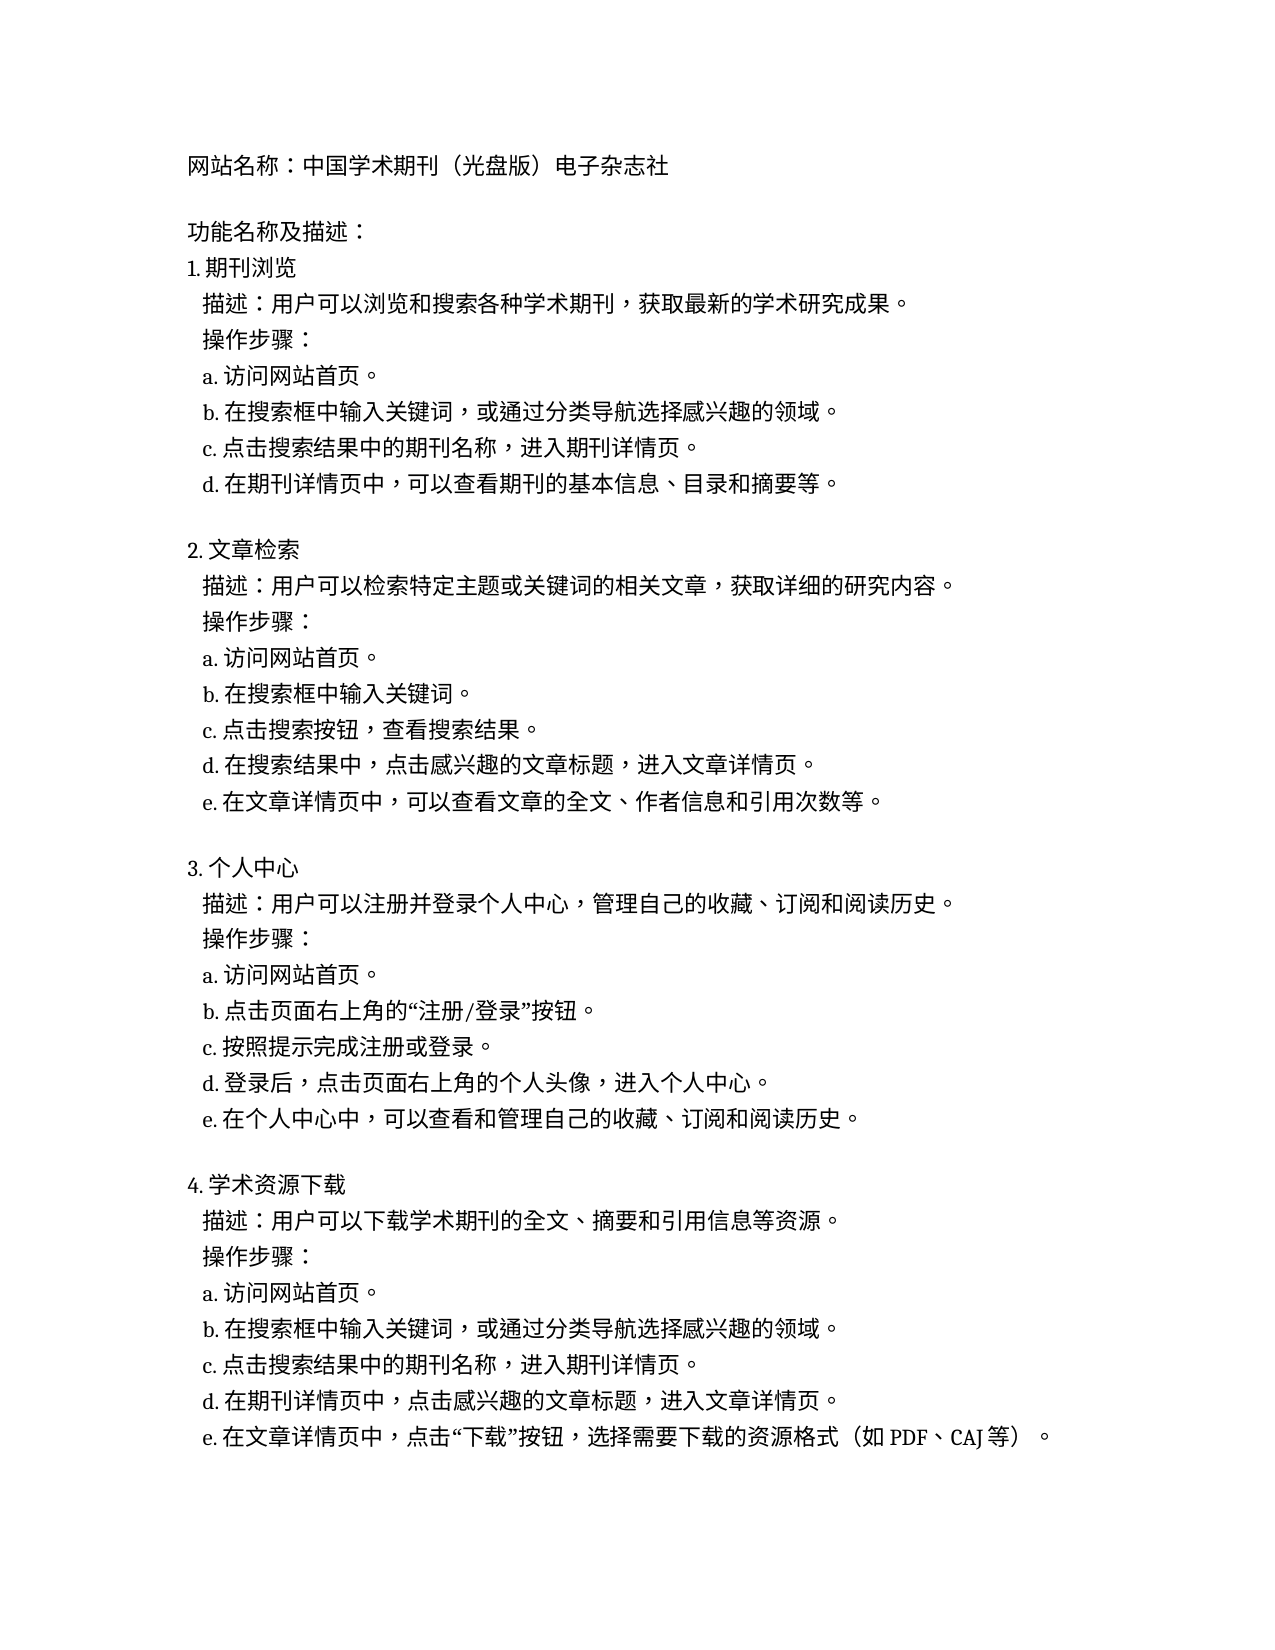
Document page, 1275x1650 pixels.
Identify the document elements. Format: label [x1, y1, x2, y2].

text [187, 150, 1087, 1482]
